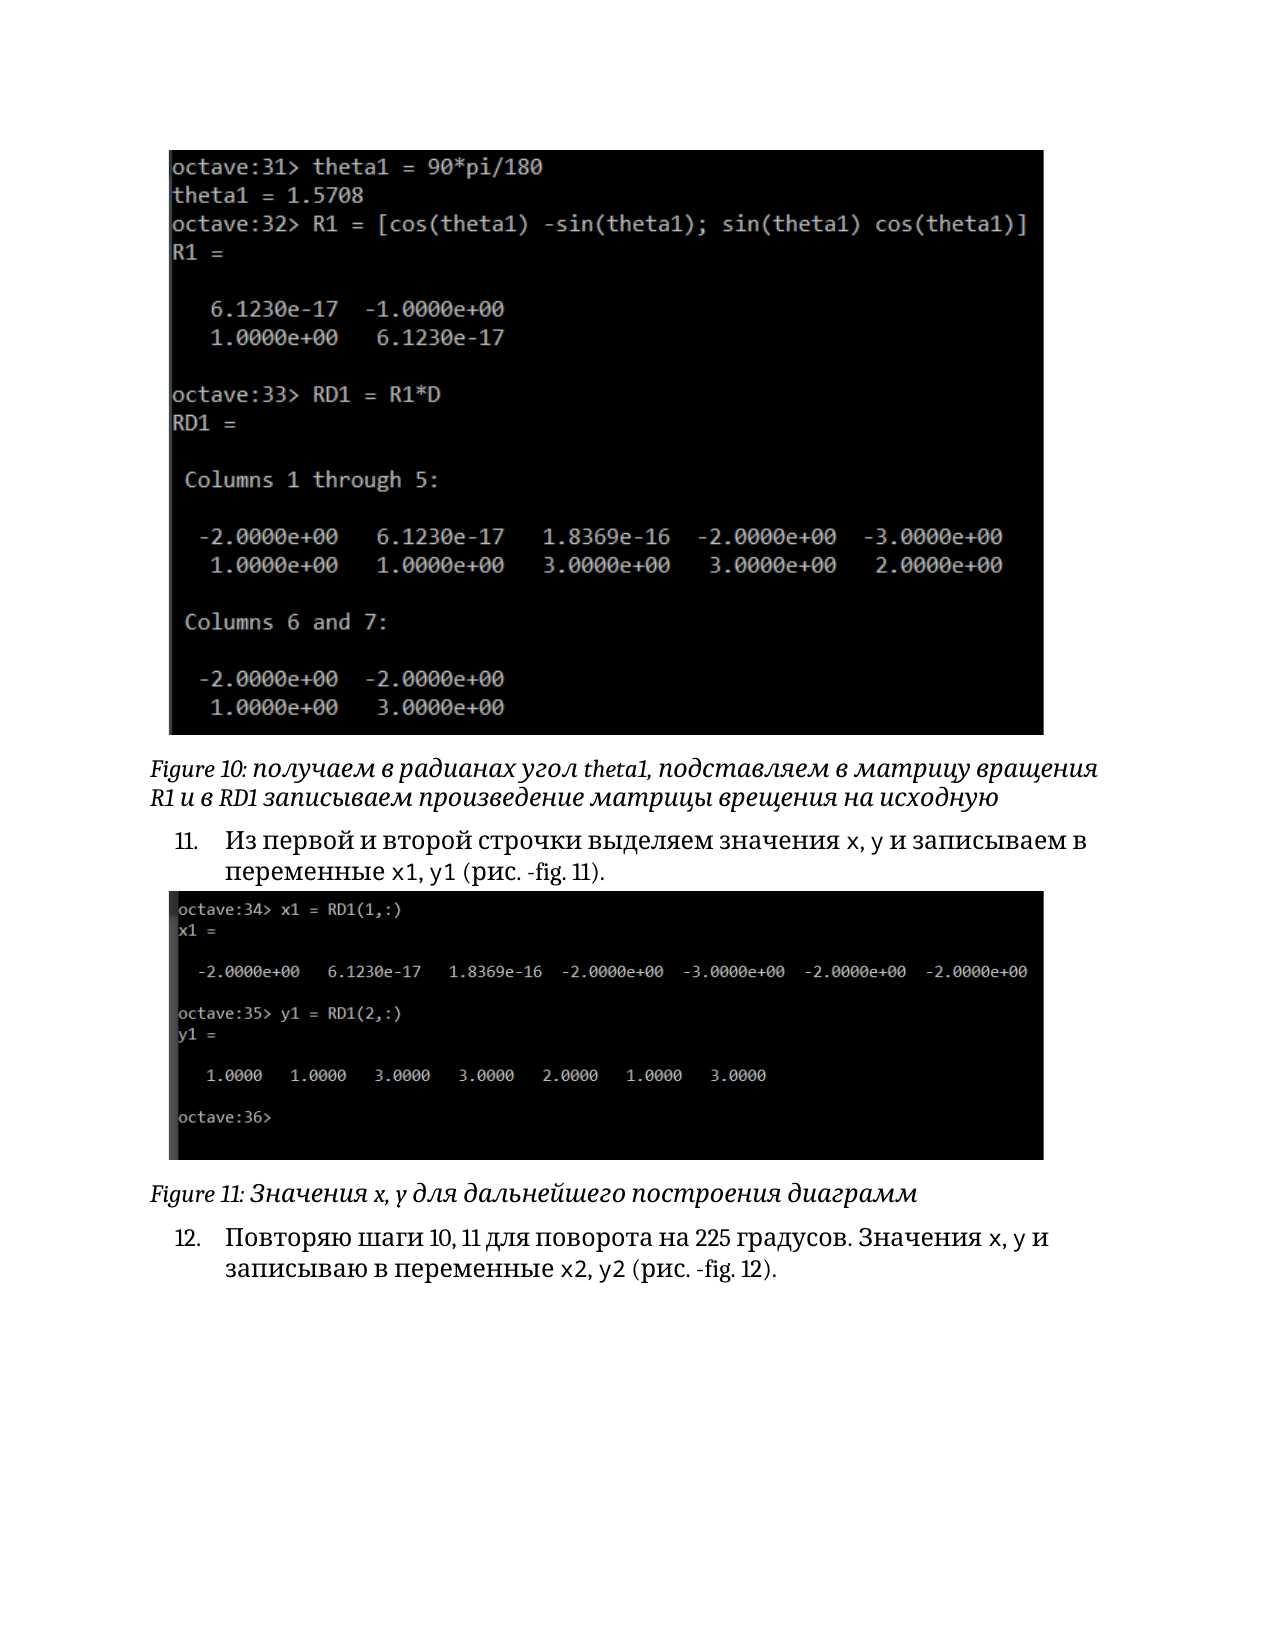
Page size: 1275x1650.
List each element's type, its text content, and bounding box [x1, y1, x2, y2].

list Повторяю шаги 10, 11 для поворота на 225 градусов. Значения x, y и записываю в переменные x2, y2 (рис. -fig. 12). [175, 1222, 1125, 1284]
text Figure 11: Значения x, y для дальнейшего построения диаграмм [150, 1180, 1125, 1209]
text Figure 10: получаем в радианах угол theta1, подставляем в матрицу вращения R1 и в RD1 записываем произведение матрицы врещения на исходную [150, 755, 1125, 813]
picture [168, 150, 1044, 735]
picture [168, 891, 1044, 1160]
list Из первой и второй строчки выделяем значения x, y и записываем в переменные x1, y1 (рис. -fig. 11). [175, 825, 1125, 888]
